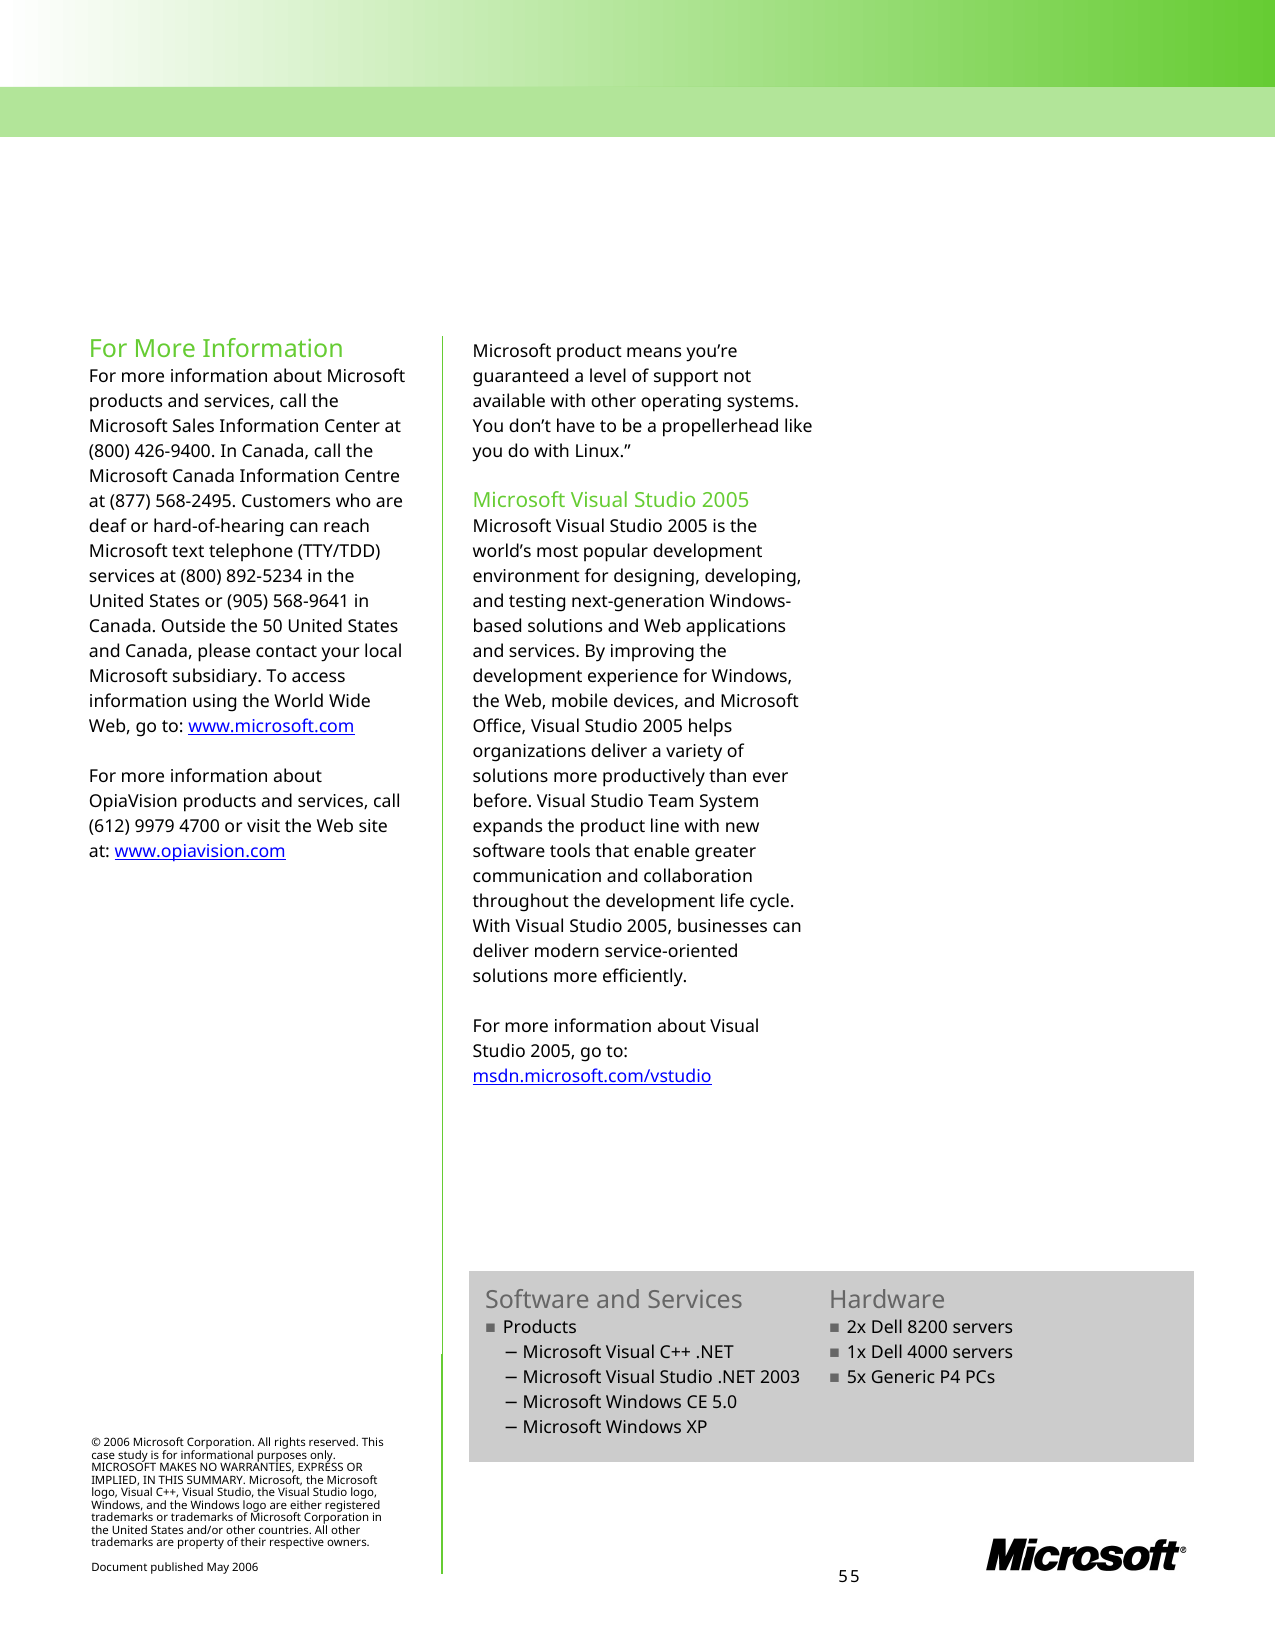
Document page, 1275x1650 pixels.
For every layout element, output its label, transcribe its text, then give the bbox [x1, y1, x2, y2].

text msdn.microsoft.com/vstudio [472, 1062, 814, 1137]
picture [861, 1462, 1187, 1583]
text For more information about Visual Studio 2005, go to: [472, 1012, 814, 1062]
subtitle Microsoft Visual Studio 2005 [472, 487, 814, 512]
text Microsoft Visual Studio 2005 is the world’s most popular development environment for designing, developing, and testing next-generation Windows-based solutions and Web applications and services. By improving the development experience for Windows, the Web, mobile devices, and Microsoft Office, Visual Studio 2005 helps organizations deliver a variety of solutions more productively than ever before. Visual Studio Team System expands the product line with new software tools that enable greater communication and collaboration throughout the development life cycle. With Visual Studio 2005, businesses can deliver modern service-oriented solutions more efficiently. [472, 512, 814, 987]
